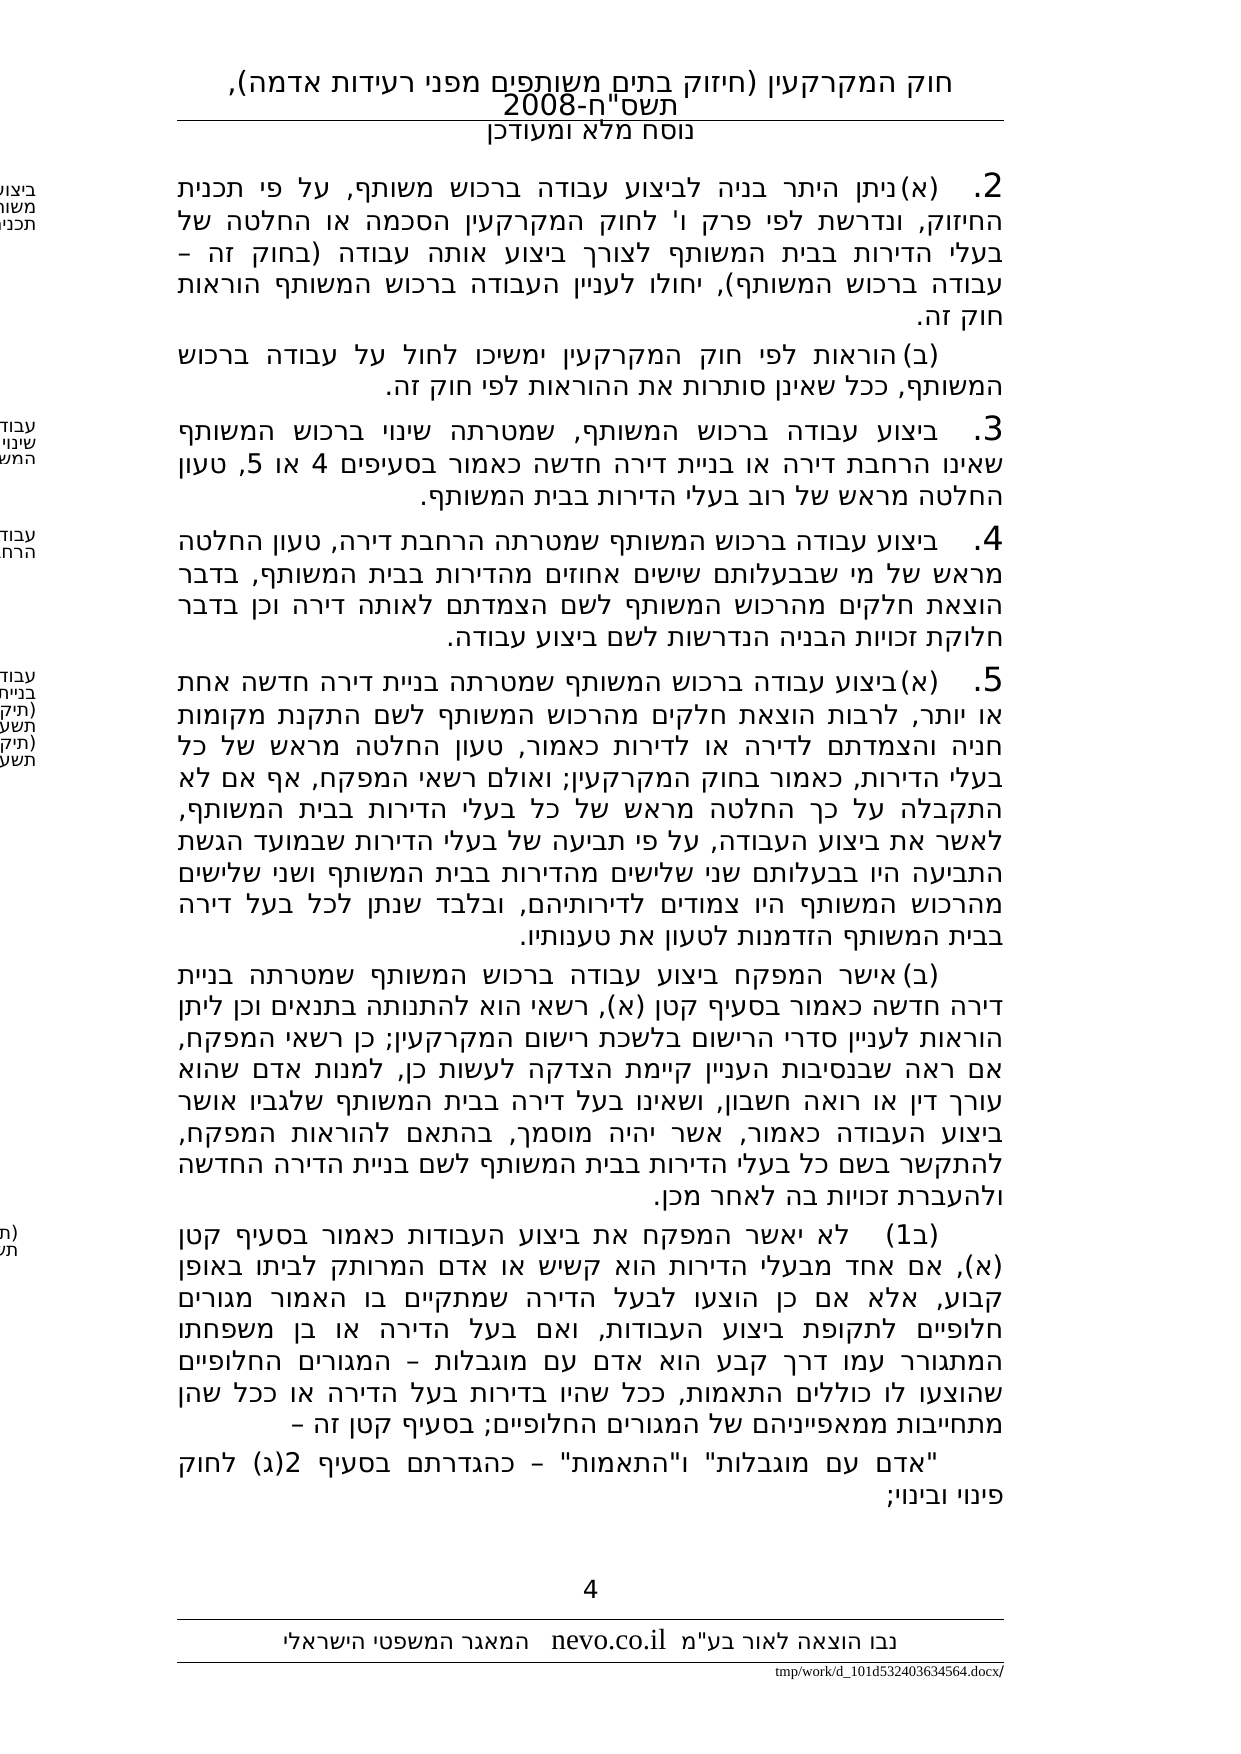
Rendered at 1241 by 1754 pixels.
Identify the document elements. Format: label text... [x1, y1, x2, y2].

text (ב1) לא יאשר המפקח את ביצוע העבודות כאמור בסעיף קטן (א), אם אחד מבעלי הדירות הוא קשיש או אדם המרותק לביתו באופן קבוע, אלא אם כן הוצעו לבעל הדירה שמתקיים בו האמור מגורים חלופיים לתקופת ביצוע העבודות, ואם בעל הדירה או בן משפחתו המתגורר עמו דרך קבע הוא אדם עם מוגבלות – המגורים החלופיים שהוצעו לו כוללים התאמות, ככל שהיו בדירות בעל הדירה או ככל שהן מתחייבות ממאפייניהם של המגורים החלופיים; בסעיף קטן זה – [177, 1219, 1004, 1440]
text 5. (א) ביצוע עבודה ברכוש המשותף שמטרתה בניית דירה חדשה אחת או יותר, לרבות הוצאת חלקים מהרכוש המשותף לשם התקנת מקומות חניה והצמדתם לדירה או לדירות כאמור, טעון החלטה מראש של כל בעלי הדירות, כאמור בחוק המקרקעין; ואולם רשאי המפקח, אף אם לא התקבלה על כך החלטה מראש של כל בעלי הדירות בבית המשותף, לאשר את ביצוע העבודה, על פי תביעה של בעלי הדירות שבמועד הגשת התביעה היו בבעלותם שני שלישים מהדירות בבית המשותף ושני שלישים מהרכוש המשותף היו צמודים לדירותיהם, ובלבד שנתן לכל בעל דירה בבית המשותף הזדמנות לטעון את טענותיו. [177, 660, 1004, 952]
text 4. ביצוע עבודה ברכוש המשותף שמטרתה הרחבת דירה, טעון החלטה מראש של מי שבבעלותם שישים אחוזים מהדירות בבית המשותף, בדבר הוצאת חלקים מהרכוש המשותף לשם הצמדתם לאותה דירה וכן בדבר חלוקת זכויות הבניה הנדרשות לשם ביצוע עבודה. [177, 519, 1004, 653]
text 3. ביצוע עבודה ברכוש המשותף, שמטרתה שינוי ברכוש המשותף שאינו הרחבת דירה או בניית דירה חדשה כאמור בסעיפים 4 או 5, טעון החלטה מראש של רוב בעלי הדירות בבית המשותף. [177, 410, 1004, 512]
text "אדם עם מוגבלות" ו"התאמות" – כהגדרתם בסעיף 2(ג) לחוק פינוי ובינוי; [177, 1448, 1004, 1511]
text 2. (א) ניתן היתר בניה לביצוע עבודה ברכוש משותף, על פי תכנית החיזוק, ונדרשת לפי פרק ו' לחוק המקרקעין הסכמה או החלטה של בעלי הדירות בבית המשותף לצורך ביצוע אותה עבודה (בחוק זה – עבודה ברכוש המשותף), יחולו לעניין העבודה ברכוש המשותף הוראות חוק זה. [177, 167, 1004, 332]
text (ב) הוראות לפי חוק המקרקעין ימשיכו לחול על עבודה ברכוש המשותף, ככל שאינן סותרות את ההוראות לפי חוק זה. [177, 339, 1004, 402]
text (ב) אישר המפקח ביצוע עבודה ברכוש המשותף שמטרתה בניית דירה חדשה כאמור בסעיף קטן (א), רשאי הוא להתנותה בתנאים וכן ליתן הוראות לעניין סדרי הרישום בלשכת רישום המקרקעין; כן רשאי המפקח, אם ראה שבנסיבות העניין קיימת הצדקה לעשות כן, למנות אדם שהוא עורך דין או רואה חשבון, ושאינו בעל דירה בבית המשותף שלגביו אושר ביצוע העבודה כאמור, אשר יהיה מוסמך, בהתאם להוראות המפקח, להתקשר בשם כל בעלי הדירות בבית המשותף לשם בניית הדירה החדשה ולהעברת זכויות בה לאחר מכן. [177, 959, 1004, 1212]
